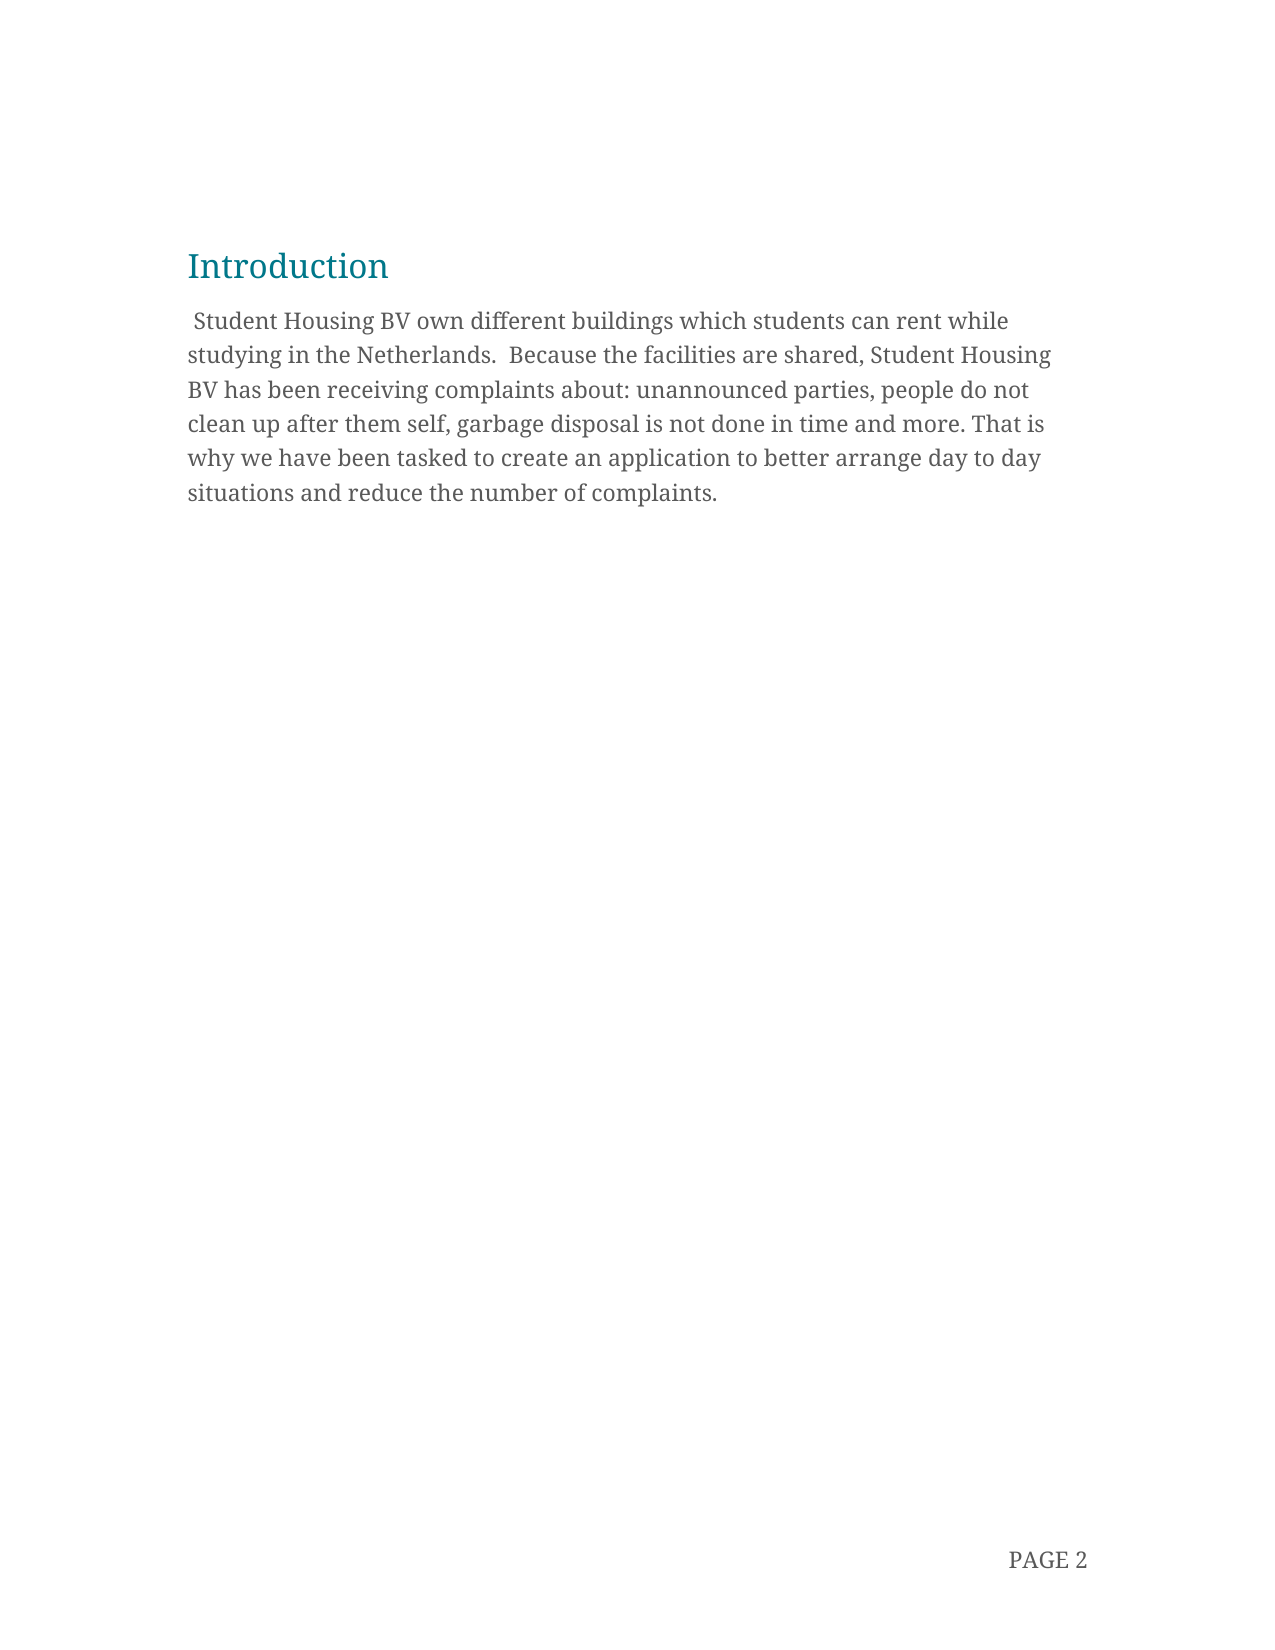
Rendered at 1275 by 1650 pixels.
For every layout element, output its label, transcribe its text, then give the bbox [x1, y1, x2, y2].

text Student Housing BV own different buildings which students can rent while studying in the Netherlands. Because the facilities are shared, Student Housing BV has been receiving complaints about: unannounced parties, people do not clean up after them self, garbage disposal is not done in time and more. That is why we have been tasked to create an application to better arrange day to day situations and reduce the number of complaints. [187, 305, 1087, 508]
subtitle Introduction [187, 242, 1087, 288]
